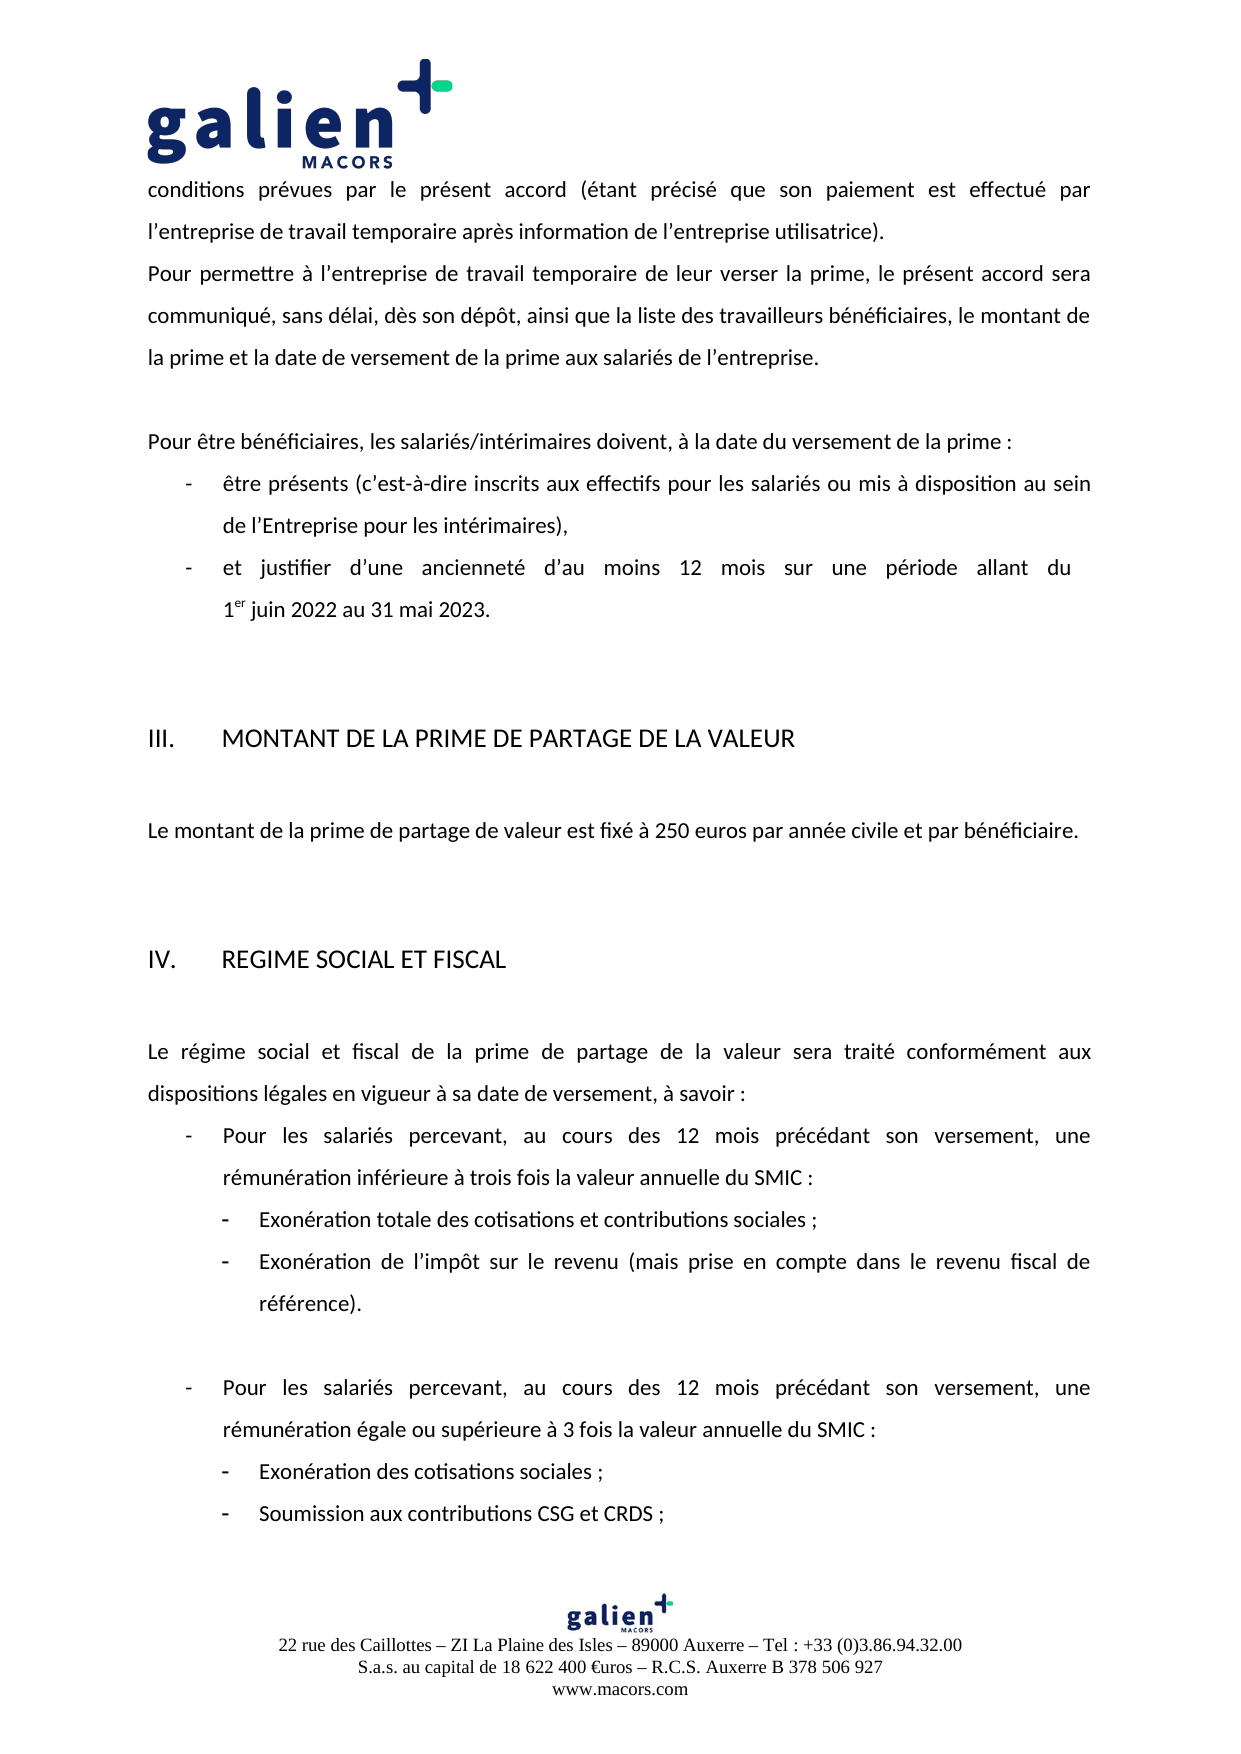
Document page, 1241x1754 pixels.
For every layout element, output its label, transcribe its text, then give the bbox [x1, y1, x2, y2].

text Le montant de la prime de partage de valeur est fixé à 250 euros par année civile et par bénéficiaire. [148, 816, 1092, 844]
list Exonération totale des cotisations et contributions sociales ; [221, 1205, 1092, 1233]
list Soumission aux contributions CSG et CRDS ; [221, 1499, 1092, 1527]
list Exonération de l’impôt sur le revenu (mais prise en compte dans le revenu fiscal de référence). [221, 1247, 1092, 1317]
list Pour les salariés percevant, au cours des 12 mois précédant son versement, une rémunération égale ou supérieure à 3 fois la valeur annuelle du SMIC : [185, 1373, 1092, 1443]
list et justifier d’une ancienneté d’au moins 12 mois sur une période allant du 1er juin 2022 au 31 mai 2023. [185, 553, 1092, 623]
subtitle MONTANT DE LA PRIME DE PARTAGE DE LA VALEUR [148, 721, 1092, 754]
list Pour les salariés percevant, au cours des 12 mois précédant son versement, une rémunération inférieure à trois fois la valeur annuelle du SMIC : [185, 1121, 1092, 1191]
text Pour permettre à l’entreprise de travail temporaire de leur verser la prime, le présent accord sera communiqué, sans délai, dès son dépôt, ainsi que la liste des travailleurs bénéficiaires, le montant de la prime et la date de versement de la prime aux salariés de l’entreprise. [148, 259, 1092, 371]
subtitle REGIME SOCIAL ET FISCAL [148, 942, 1092, 975]
text Pour être bénéficiaires, les salariés/intérimaires doivent, à la date du versement de la prime : [148, 427, 1092, 455]
list Exonération des cotisations sociales ; [221, 1457, 1092, 1485]
picture [147, 59, 453, 176]
picture [567, 1593, 674, 1635]
list être présents (c’est-à-dire inscrits aux effectifs pour les salariés ou mis à disposition au sein de l’Entreprise pour les intérimaires), [185, 469, 1092, 539]
text Le régime social et fiscal de la prime de partage de la valeur sera traité conformément aux dispositions légales en vigueur à sa date de versement, à savoir : [148, 1037, 1092, 1107]
